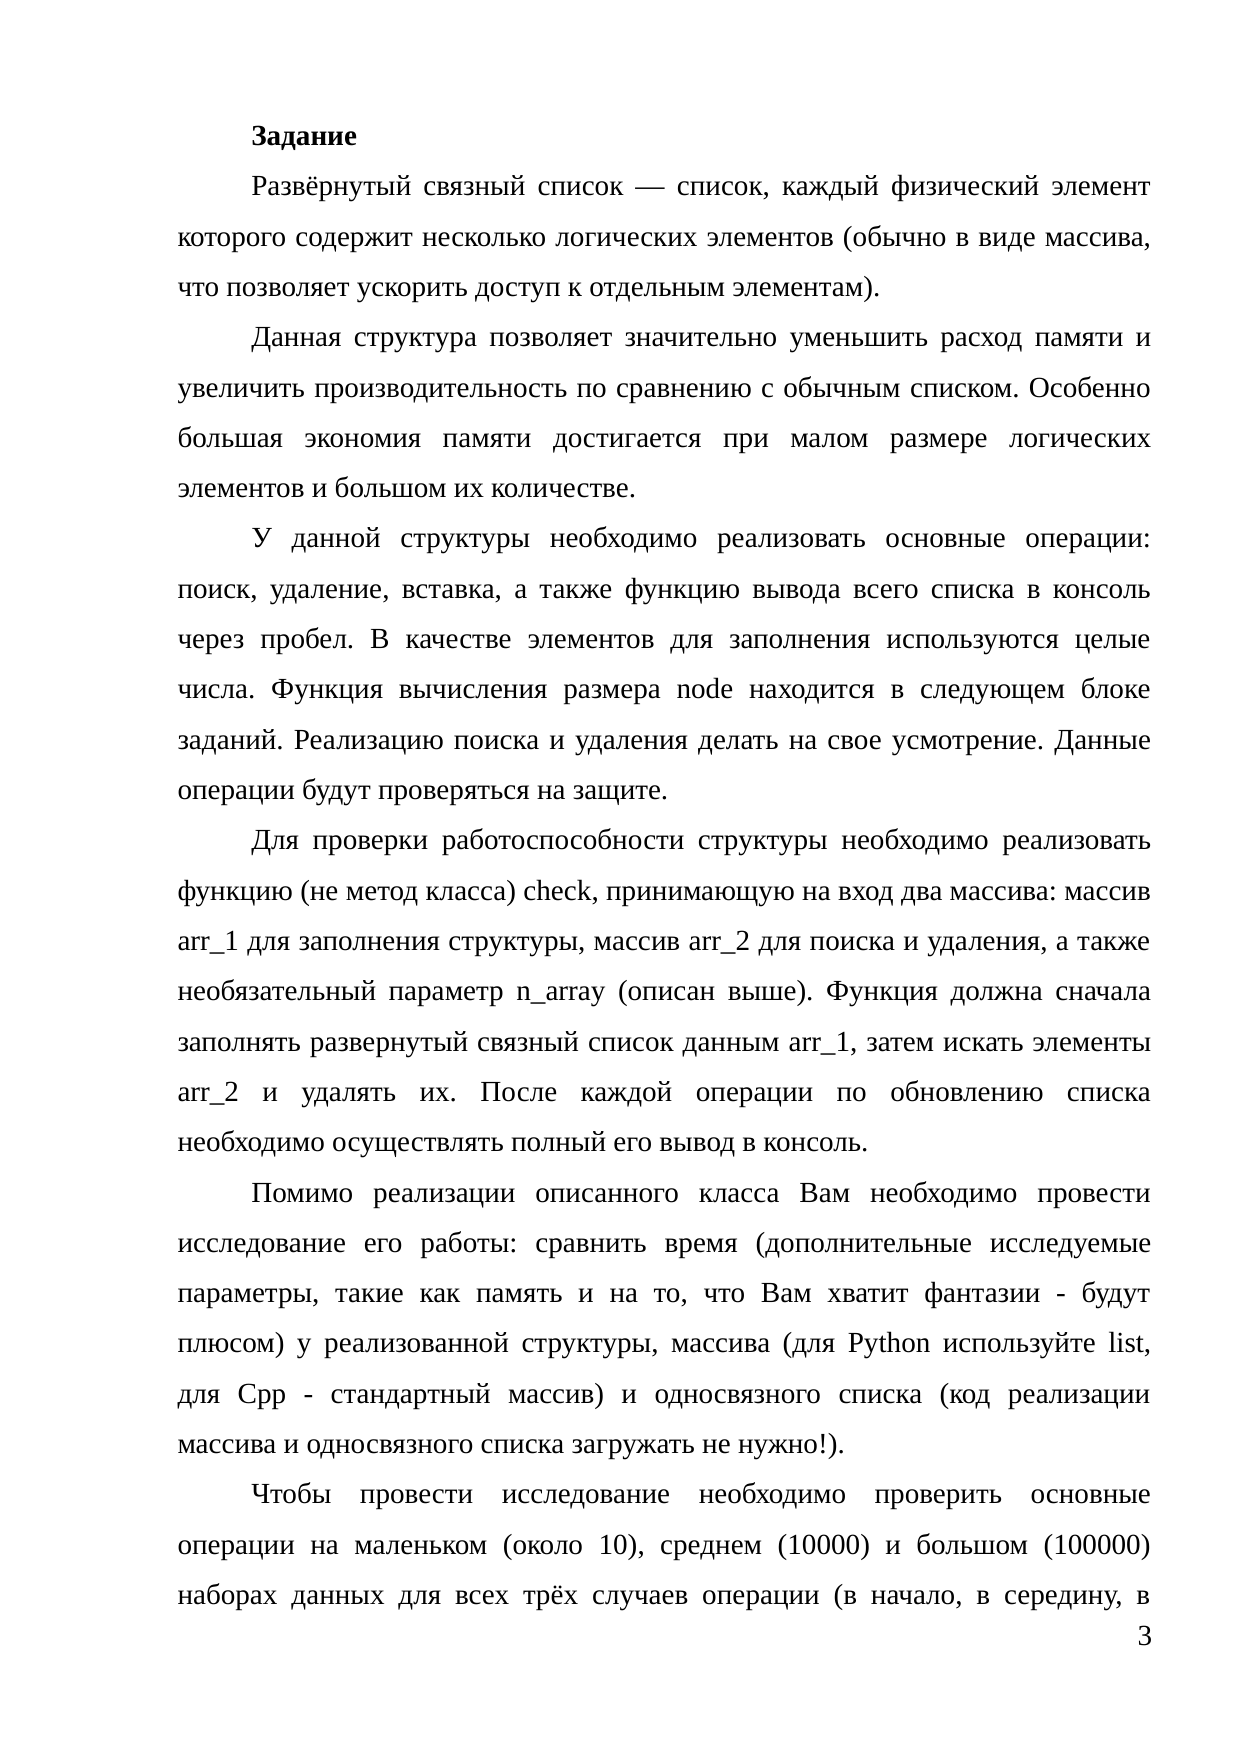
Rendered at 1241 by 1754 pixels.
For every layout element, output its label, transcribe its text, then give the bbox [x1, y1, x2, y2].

text Данная структура позволяет значительно уменьшить расход памяти и увеличить производительность по сравнению с обычным списком. Особенно большая экономия памяти достигается при малом размере логических элементов и большом их количестве. [177, 319, 1152, 504]
text Помимо реализации описанного класса Вам необходимо провести исследование его работы: сравнить время (дополнительные исследуемые параметры, такие как память и на то, что Вам хватит фантазии - будут плюсом) у реализованной структуры, массива (для Python используйте list, для Cpp - стандартный массив) и односвязного списка (код реализации массива и односвязного списка загружать не нужно!). [177, 1175, 1152, 1460]
text У данной структуры необходимо реализовать основные операции: поиск, удаление, вставка, а также функцию вывода всего списка в консоль через пробел. В качестве элементов для заполнения используются целые числа. Функция вычисления размера node находится в следующем блоке заданий. Реализацию поиска и удаления делать на свое усмотрение. Данные операции будут проверяться на защите. [177, 521, 1152, 806]
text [177, 1477, 1152, 1611]
text Развёрнутый связный список — список, каждый физический элемент которого содержит несколько логических элементов (обычно в виде массива, что позволяет ускорить доступ к отдельным элементам). [177, 168, 1152, 303]
subtitle Задание [177, 118, 1152, 152]
text Для проверки работоспособности структуры необходимо реализовать функцию (не метод класса) check, принимающую на вход два массива: массив arr_1 для заполнения структуры, массив arr_2 для поиска и удаления, а также необязательный параметр n_array (описан выше). Функция должна сначала заполнять развернутый связный список данным arr_1, затем искать элементы arr_2 и удалять их. После каждой операции по обновлению списка необходимо осуществлять полный его вывод в консоль. [177, 822, 1152, 1158]
